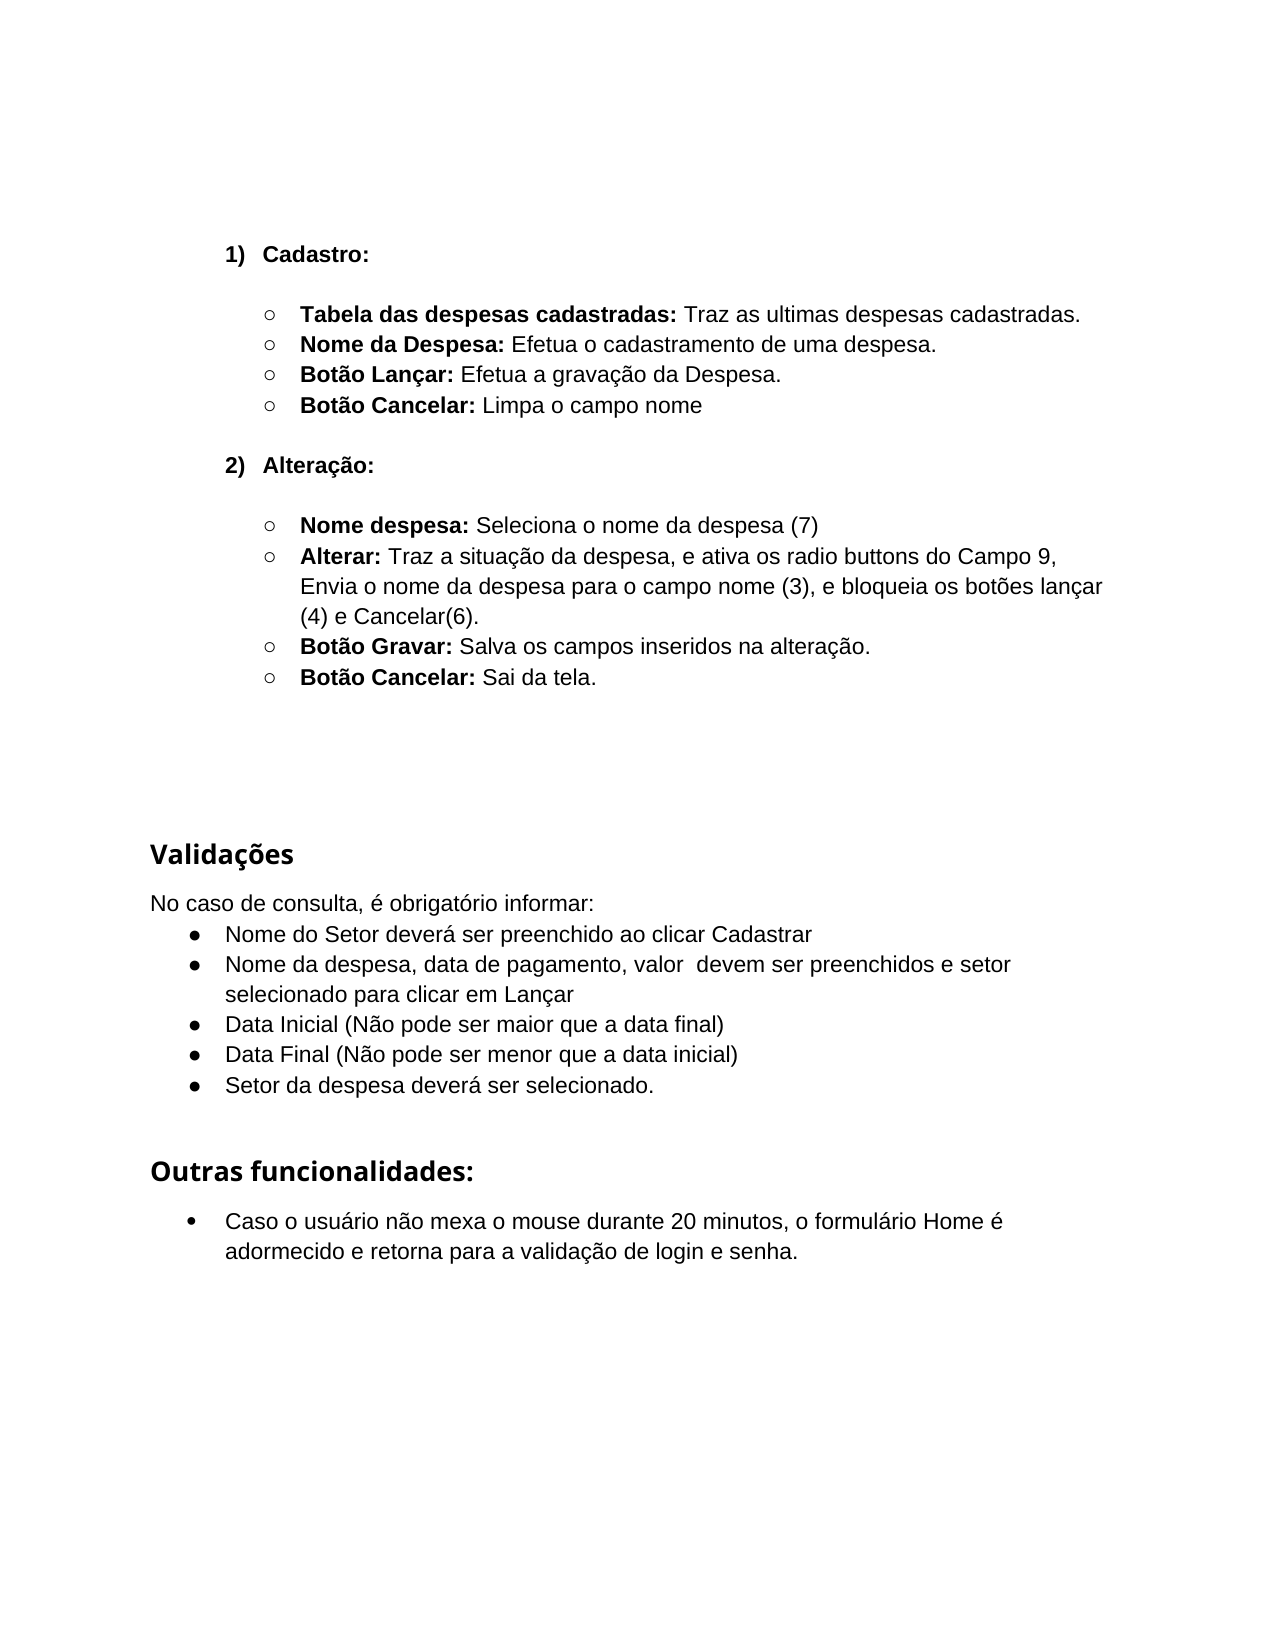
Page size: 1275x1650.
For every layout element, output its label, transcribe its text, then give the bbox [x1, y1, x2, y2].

text No caso de consulta, é obrigatório informar: [150, 890, 1125, 917]
list Alteração: [225, 452, 1125, 478]
list Setor da despesa deverá ser selecionado. [188, 1072, 1125, 1098]
list Caso o usuário não mexa o mouse durante 20 minutos, o formulário Home é adormecido e retorna para a validação de login e senha. [187, 1208, 1125, 1264]
list Data Inicial (Não pode ser maior que a data final) [188, 1011, 1125, 1037]
subtitle Validações [150, 835, 1125, 872]
list Cadastro: [225, 241, 1125, 267]
list Botão Gravar: Salva os campos inseridos na alteração. [263, 633, 1125, 660]
list Nome da despesa, data de pagamento, valor devem ser preenchidos e setor selecionado para clicar em Lançar [188, 951, 1125, 1007]
list Alterar: Traz a situação da despesa, e ativa os radio buttons do Campo 9, Envia o nome da despesa para o campo nome (3), e bloqueia os botões lançar (4) e Cancelar(6). [263, 543, 1125, 629]
list Botão Lançar: Efetua a gravação da Despesa. [263, 361, 1125, 388]
list Botão Cancelar: Limpa o campo nome [263, 392, 1125, 418]
list Nome despesa: Seleciona o nome da despesa (7) [263, 512, 1125, 539]
list Nome do Setor deverá ser preenchido ao clicar Cadastrar [188, 921, 1125, 947]
list Nome da Despesa: Efetua o cadastramento de uma despesa. [263, 331, 1125, 358]
subtitle Outras funcionalidades: [150, 1153, 1125, 1190]
list Data Final (Não pode ser menor que a data inicial) [188, 1041, 1125, 1068]
list Botão Cancelar: Sai da tela. [263, 663, 1125, 690]
list Tabela das despesas cadastradas: Traz as ultimas despesas cadastradas. [263, 301, 1125, 327]
